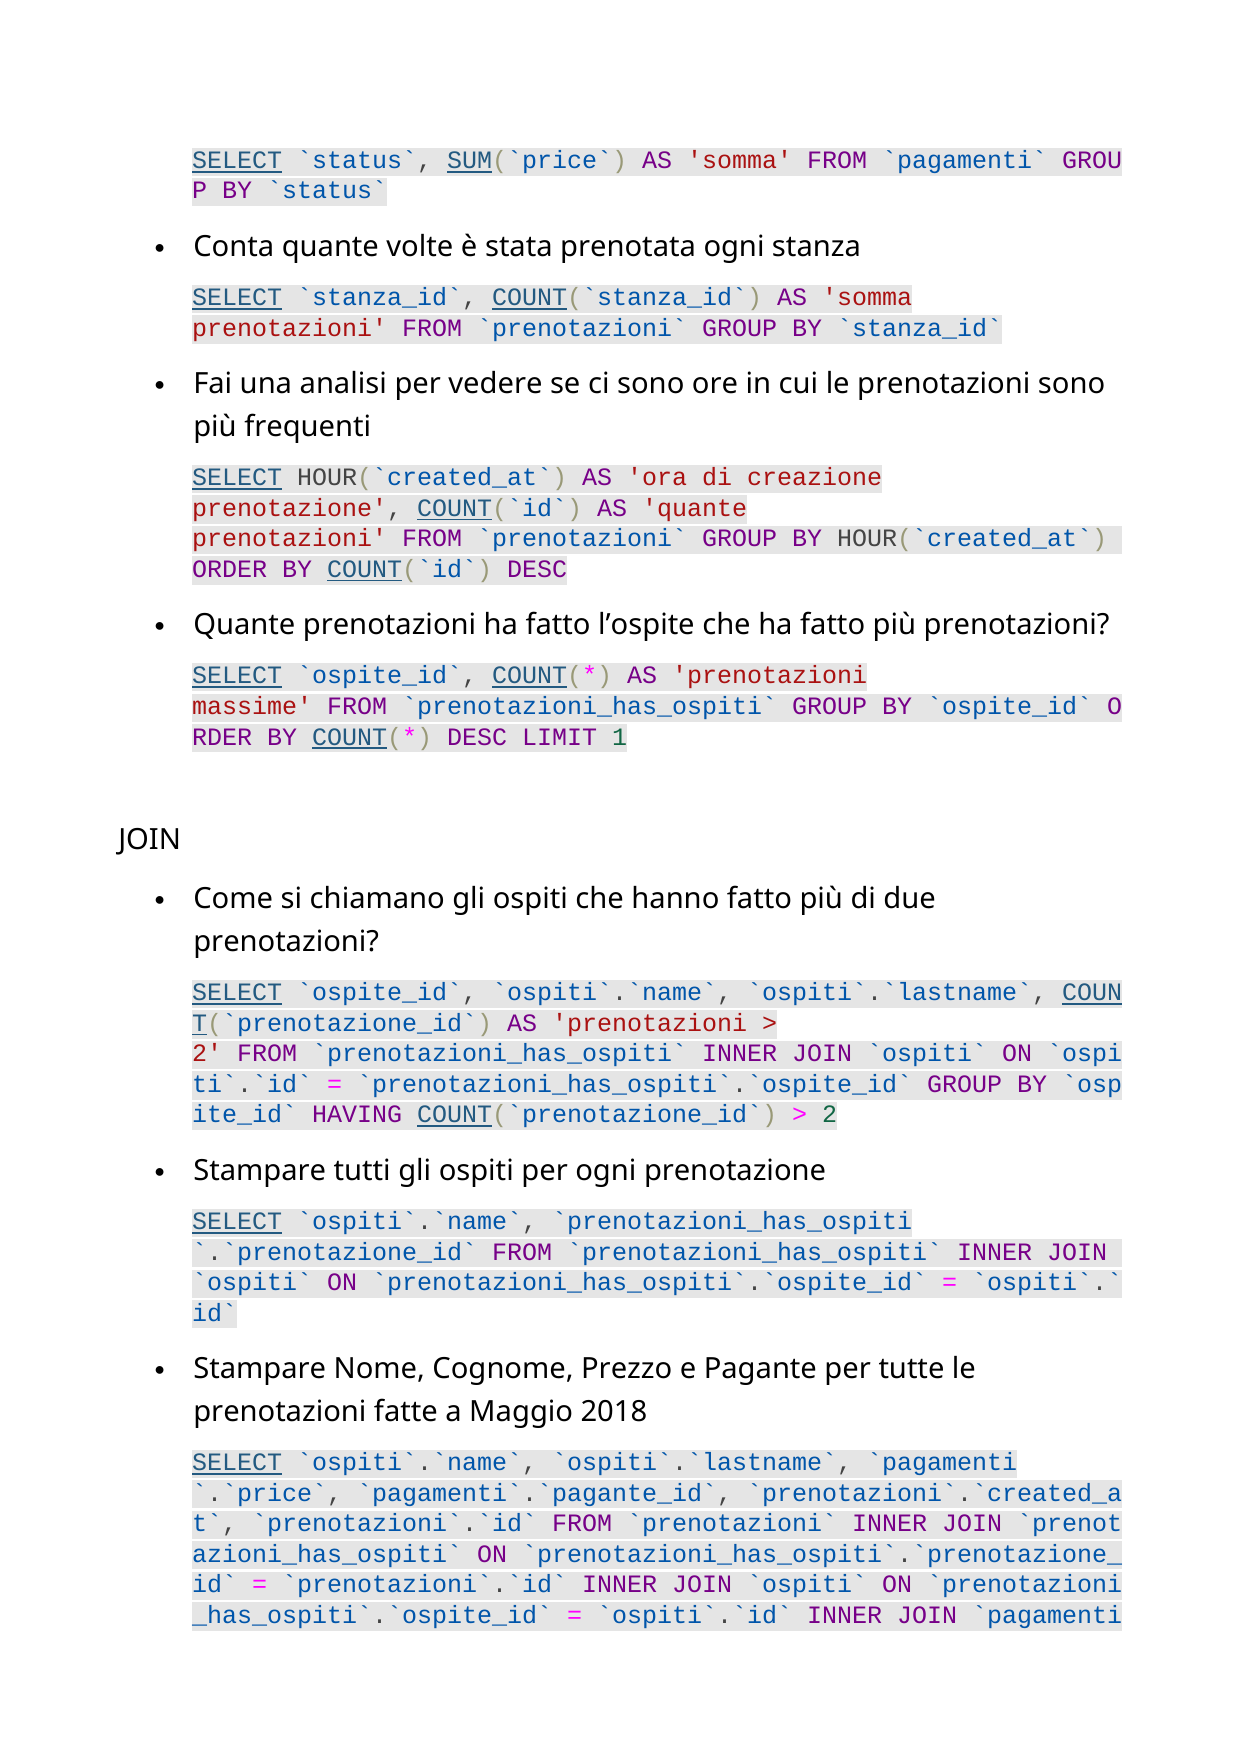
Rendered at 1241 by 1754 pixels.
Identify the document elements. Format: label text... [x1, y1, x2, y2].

text SELECT `ospite_id`, COUNT(*) AS 'prenotazioni massime' FROM `prenotazioni_has_ospiti` GROUP BY `ospite_id` ORDER BY COUNT(*) DESC LIMIT 1 [192, 663, 1122, 694]
text SELECT `ospite_id`, `ospiti`.`name`, `ospiti`.`lastname`, COUNT(`prenotazione_id`) AS 'prenotazioni > 2' FROM `prenotazioni_has_ospiti` INNER JOIN `ospiti` ON `ospiti`.`id` = `prenotazioni_has_ospiti`.`ospite_id` GROUP BY `ospite_id` HAVING COUNT(`prenotazione_id`) > 2 [192, 1008, 1122, 1041]
text SELECT HOUR(`created_at`) AS 'ora di creazione prenotazione', COUNT(`id`) AS 'quante prenotazioni' FROM `prenotazioni` GROUP BY HOUR(`created_at`) ORDER BY COUNT(`id`) DESC [192, 554, 1122, 585]
list Come si chiamano gli ospiti che hanno fatto più di due prenotazioni? [156, 878, 1122, 960]
text SELECT `status`, SUM(`price`) AS 'somma' FROM `pagamenti` GROUP BY `status` [192, 176, 1122, 206]
text JOIN [118, 818, 1122, 858]
list Stampare tutti gli ospiti per ogni prenotazione [156, 1149, 1122, 1189]
text SELECT `stanza_id`, COUNT(`stanza_id`) AS 'somma prenotazioni' FROM `prenotazioni` GROUP BY `stanza_id` [192, 285, 1122, 344]
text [192, 1450, 1122, 1480]
text SELECT `ospiti`.`name`, `prenotazioni_has_ospiti`.`prenotazione_id` FROM `prenotazioni_has_ospiti` INNER JOIN `ospiti` ON `prenotazioni_has_ospiti`.`ospite_id` = `ospiti`.`id` [192, 1298, 1122, 1328]
text SELECT `ospite_id`, COUNT(*) AS 'prenotazioni massime' FROM `prenotazioni_has_ospiti` GROUP BY `ospite_id` ORDER BY COUNT(*) DESC LIMIT 1 [192, 722, 1122, 752]
list Stampare Nome, Cognome, Prezzo e Pagante per tutte le prenotazioni fatte a Maggio 2018 [156, 1347, 1122, 1430]
text SELECT HOUR(`created_at`) AS 'ora di creazione prenotazione', COUNT(`id`) AS 'quante prenotazioni' FROM `prenotazioni` GROUP BY HOUR(`created_at`) ORDER BY COUNT(`id`) DESC [192, 465, 1122, 526]
list Conta quante volte è stata prenotata ogni stanza [156, 225, 1122, 265]
list Quante prenotazioni ha fatto l’ospite che ha fatto più prenotazioni? [156, 603, 1122, 643]
text SELECT `ospiti`.`name`, `prenotazioni_has_ospiti`.`prenotazione_id` FROM `prenotazioni_has_ospiti` INNER JOIN `ospiti` ON `prenotazioni_has_ospiti`.`ospite_id` = `ospiti`.`id` [192, 1209, 1122, 1239]
list Fai una analisi per vedere se ci sono ore in cui le prenotazioni sono più frequenti [156, 362, 1122, 445]
text SELECT `ospite_id`, `ospiti`.`name`, `ospiti`.`lastname`, COUNT(`prenotazione_id`) AS 'prenotazioni > 2' FROM `prenotazioni_has_ospiti` INNER JOIN `ospiti` ON `ospiti`.`id` = `prenotazioni_has_ospiti`.`ospite_id` GROUP BY `ospite_id` HAVING COUNT(`prenotazione_id`) > 2 [192, 1100, 1122, 1130]
